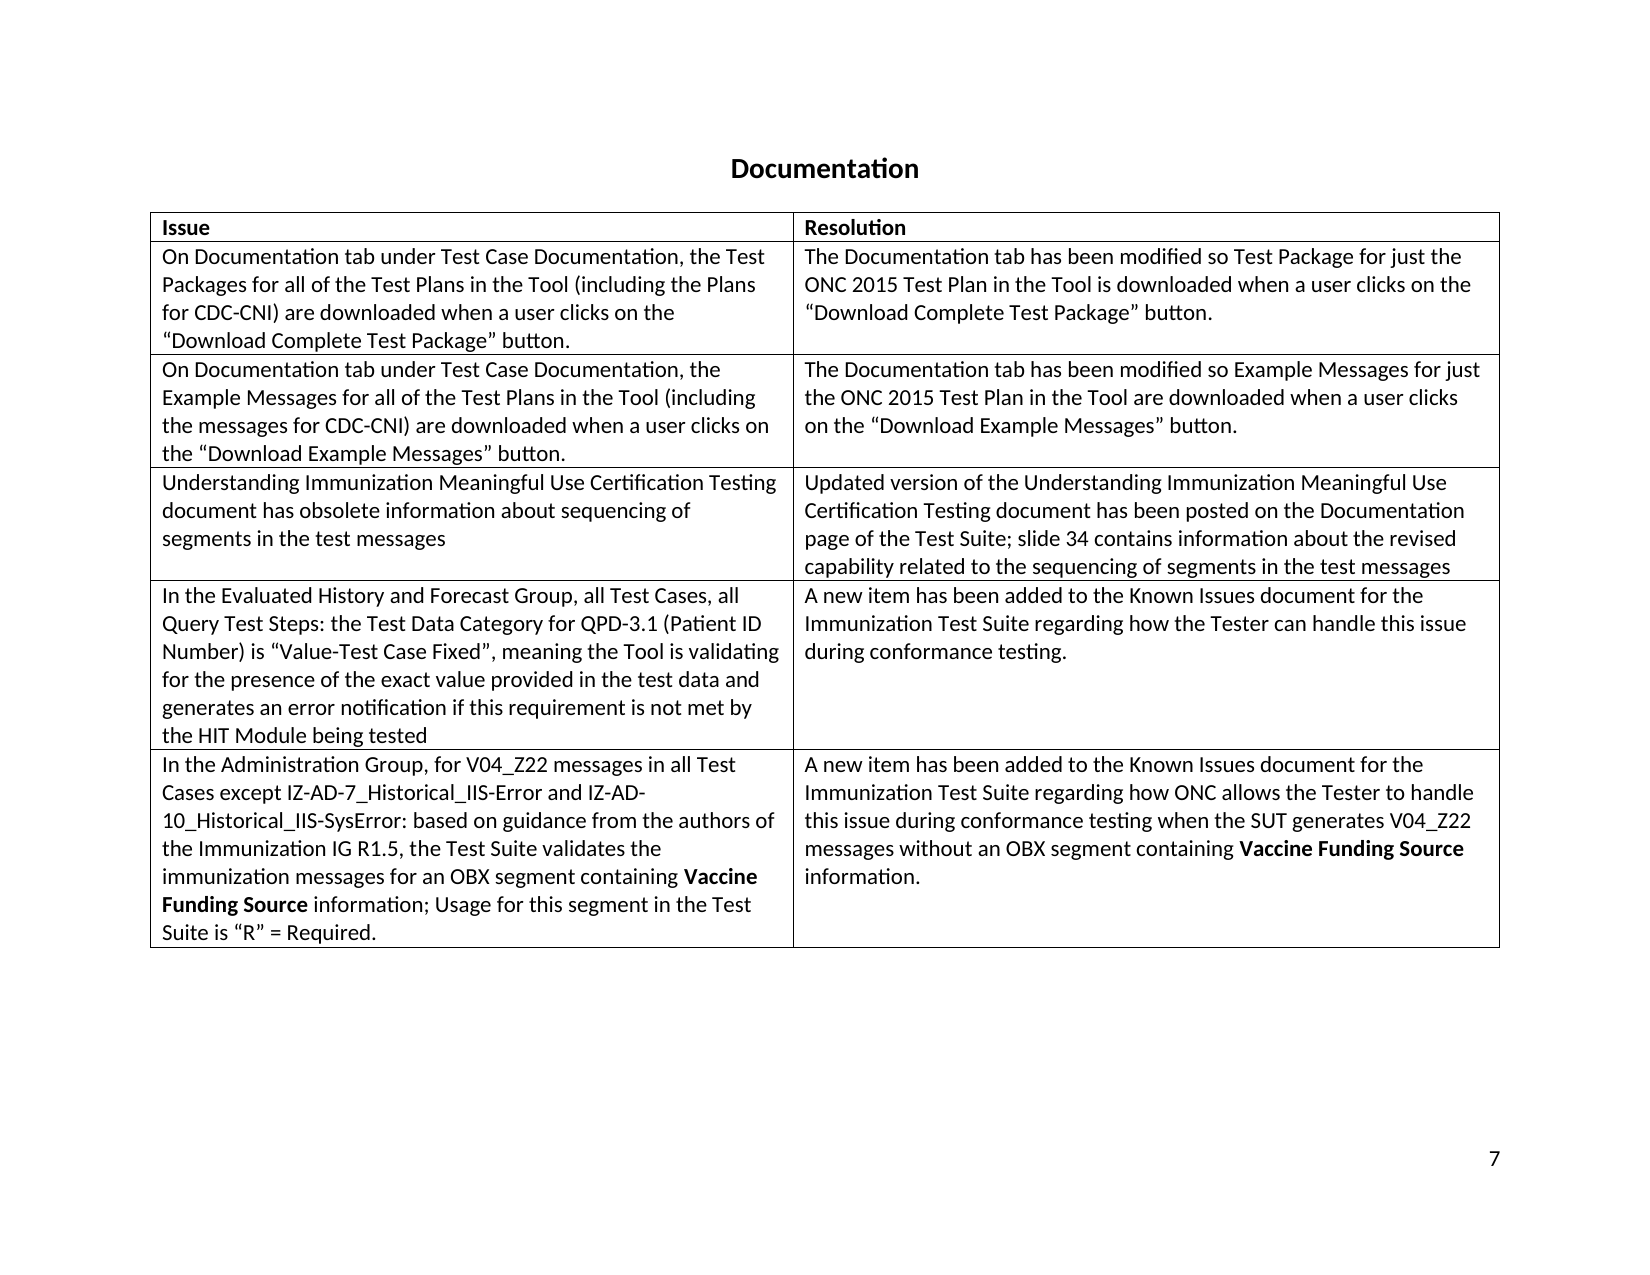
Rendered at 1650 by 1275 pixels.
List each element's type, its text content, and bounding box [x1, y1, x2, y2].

table_header Issue [151, 213, 793, 241]
table_cell On Documentation tab under Test Case Documentation, the Example Messages for all of the Test Plans in the Tool (including the messages for CDC-CNI) are downloaded when a user clicks on the “Download Example Messages” button. [151, 355, 793, 467]
table_cell The Documentation tab has been modified so Example Messages for just the ONC 2015 Test Plan in the Tool are downloaded when a user clicks on the “Download Example Messages” button. [794, 355, 1499, 467]
text Documentation [150, 150, 1500, 186]
table_cell A new item has been added to the Known Issues document for the Immunization Test Suite regarding how ONC allows the Tester to handle this issue during conformance testing when the SUT generates V04_Z22 messages without an OBX segment containing Vaccine Funding Source information. [794, 750, 1499, 947]
table_cell In the Administration Group, for V04_Z22 messages in all Test Cases except IZ-AD-7_Historical_IIS-Error and IZ-AD-10_Historical_IIS-SysError: based on guidance from the authors of the Immunization IG R1.5, the Test Suite validates the immunization messages for an OBX segment containing Vaccine Funding Source information; Usage for this segment in the Test Suite is “R” = Required. [151, 750, 793, 947]
table_header Resolution [794, 213, 1499, 241]
table_cell A new item has been added to the Known Issues document for the Immunization Test Suite regarding how the Tester can handle this issue during conformance testing. [794, 581, 1499, 749]
table_cell In the Evaluated History and Forecast Group, all Test Cases, all Query Test Steps: the Test Data Category for QPD-3.1 (Patient ID Number) is “Value-Test Case Fixed”, meaning the Tool is validating for the presence of the exact value provided in the test data and generates an error notification if this requirement is not met by the HIT Module being tested [151, 581, 793, 749]
table_cell On Documentation tab under Test Case Documentation, the Test Packages for all of the Test Plans in the Tool (including the Plans for CDC-CNI) are downloaded when a user clicks on the “Download Complete Test Package” button. [151, 242, 793, 354]
table_cell The Documentation tab has been modified so Test Package for just the ONC 2015 Test Plan in the Tool is downloaded when a user clicks on the “Download Complete Test Package” button. [794, 242, 1499, 354]
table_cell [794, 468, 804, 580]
table_cell Understanding Immunization Meaningful Use Certification Testing document has obsolete information about sequencing of segments in the test messages [151, 468, 793, 580]
